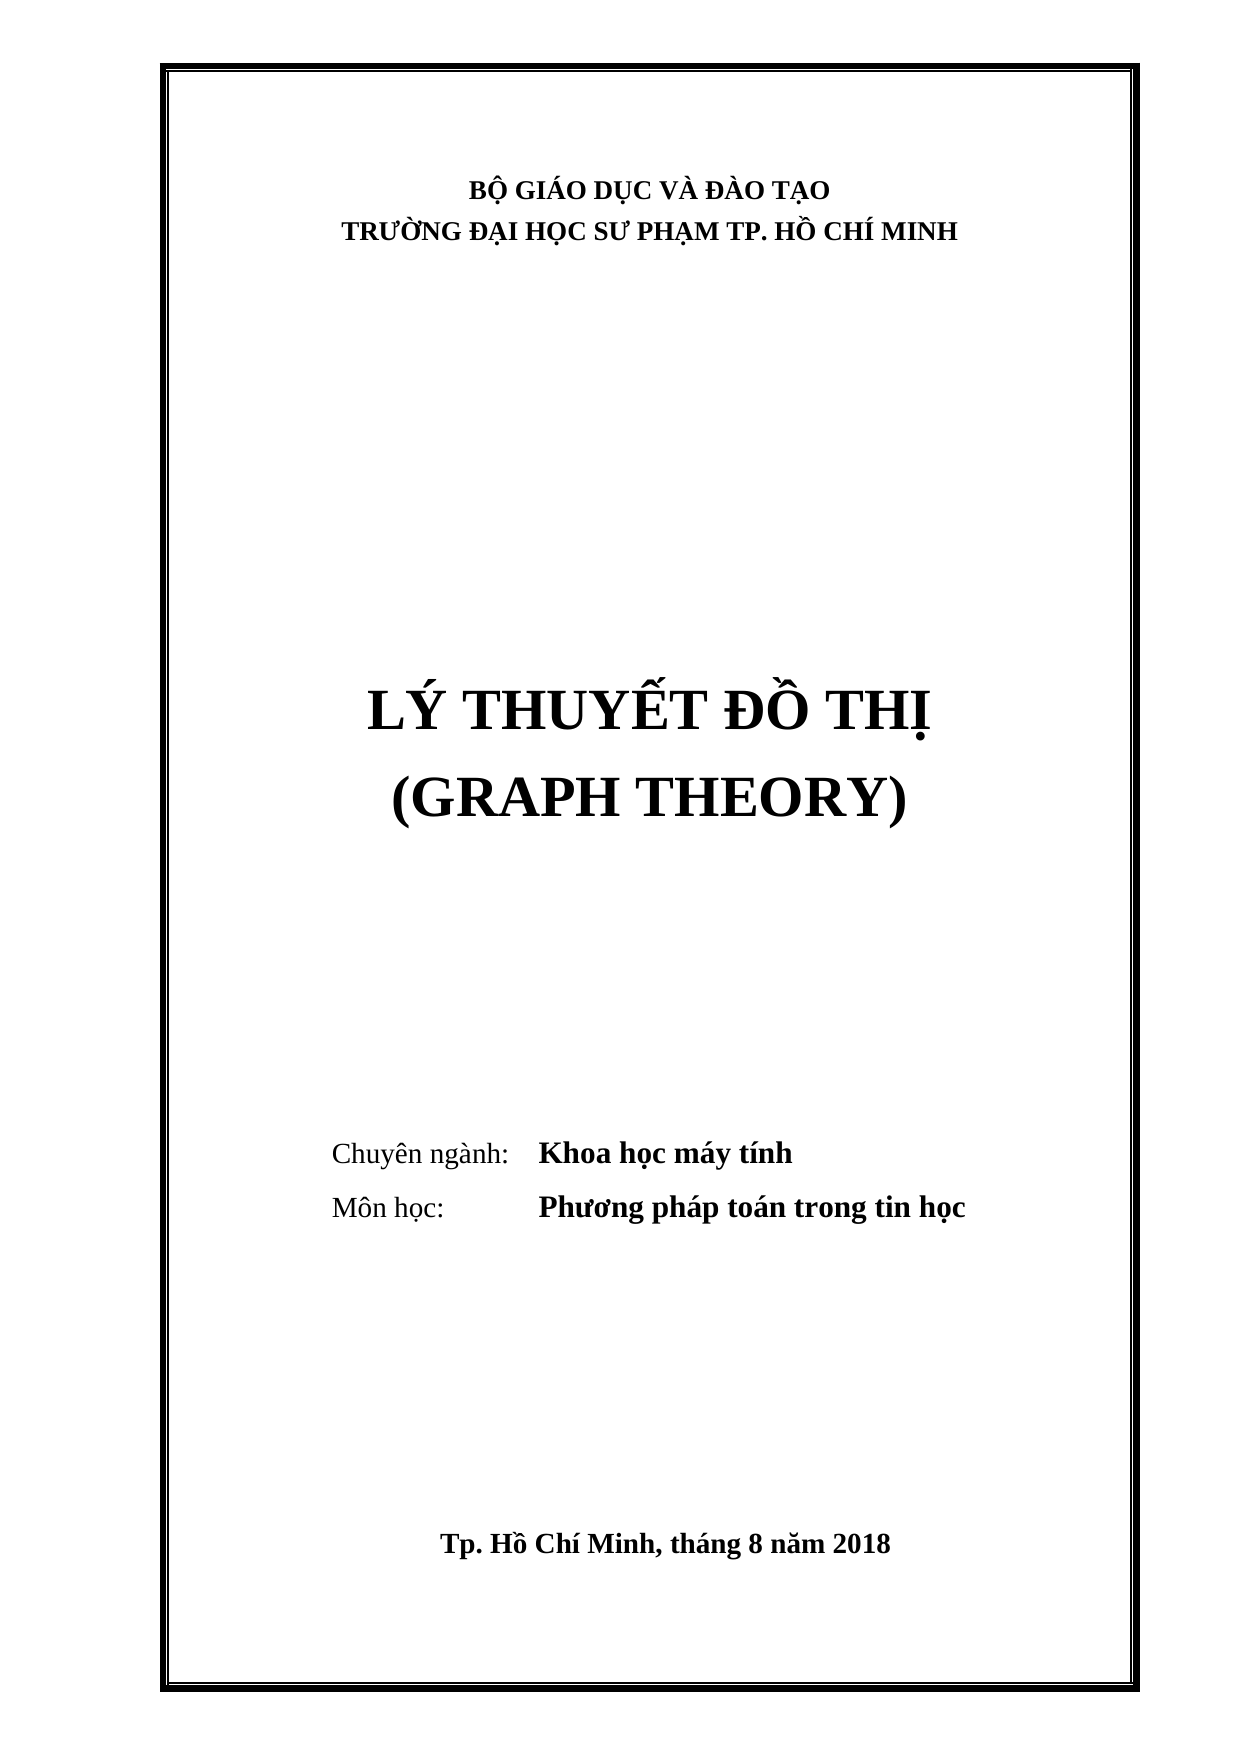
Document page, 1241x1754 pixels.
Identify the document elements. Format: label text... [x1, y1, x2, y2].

text (GRAPH THEORY) [177, 762, 1122, 829]
text LÝ THUYẾT ĐỒ THỊ [177, 675, 1122, 742]
text BỘ GIÁO DỤC VÀ ĐÀO TẠO [177, 174, 1122, 206]
text TRƯỜNG ĐẠI HỌC SƯ PHẠM TP. HỒ CHÍ MINH [177, 215, 1122, 246]
